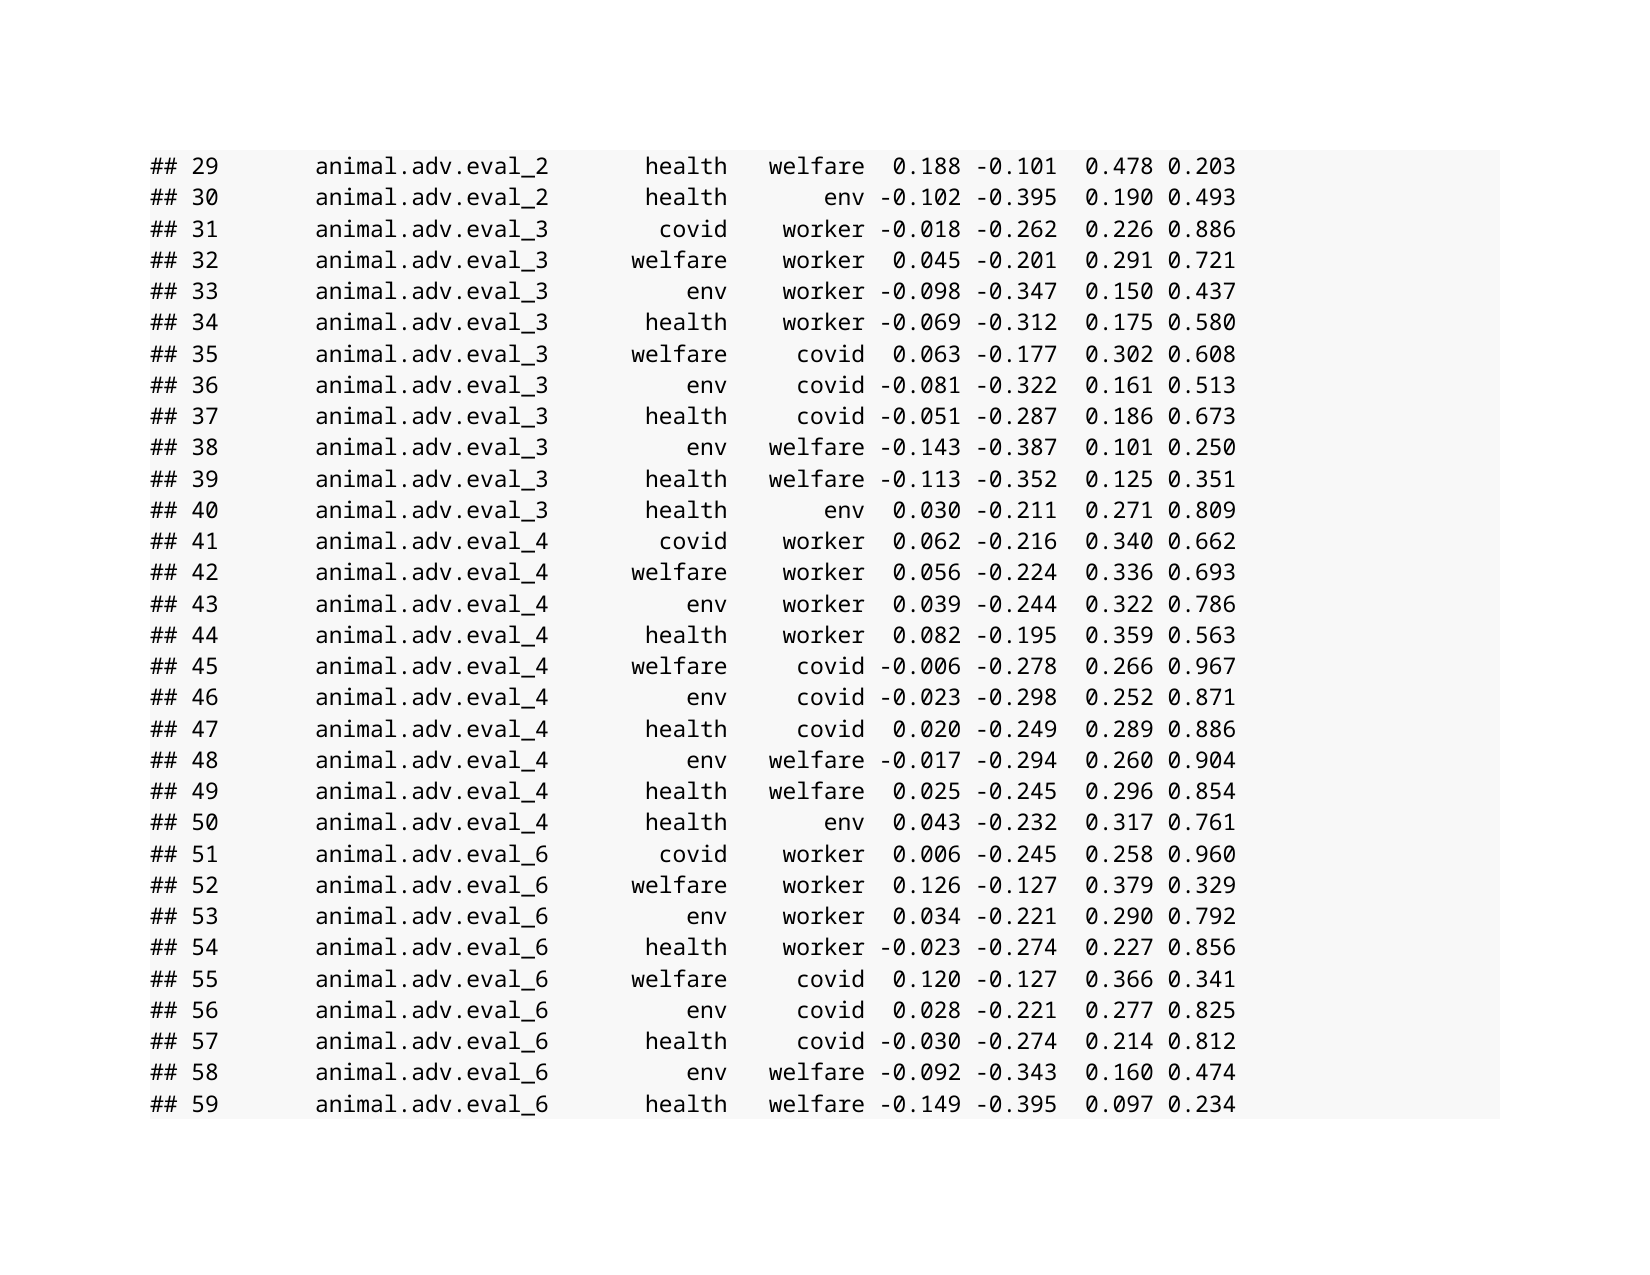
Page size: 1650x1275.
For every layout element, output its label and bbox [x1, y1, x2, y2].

text [150, 150, 1500, 1119]
